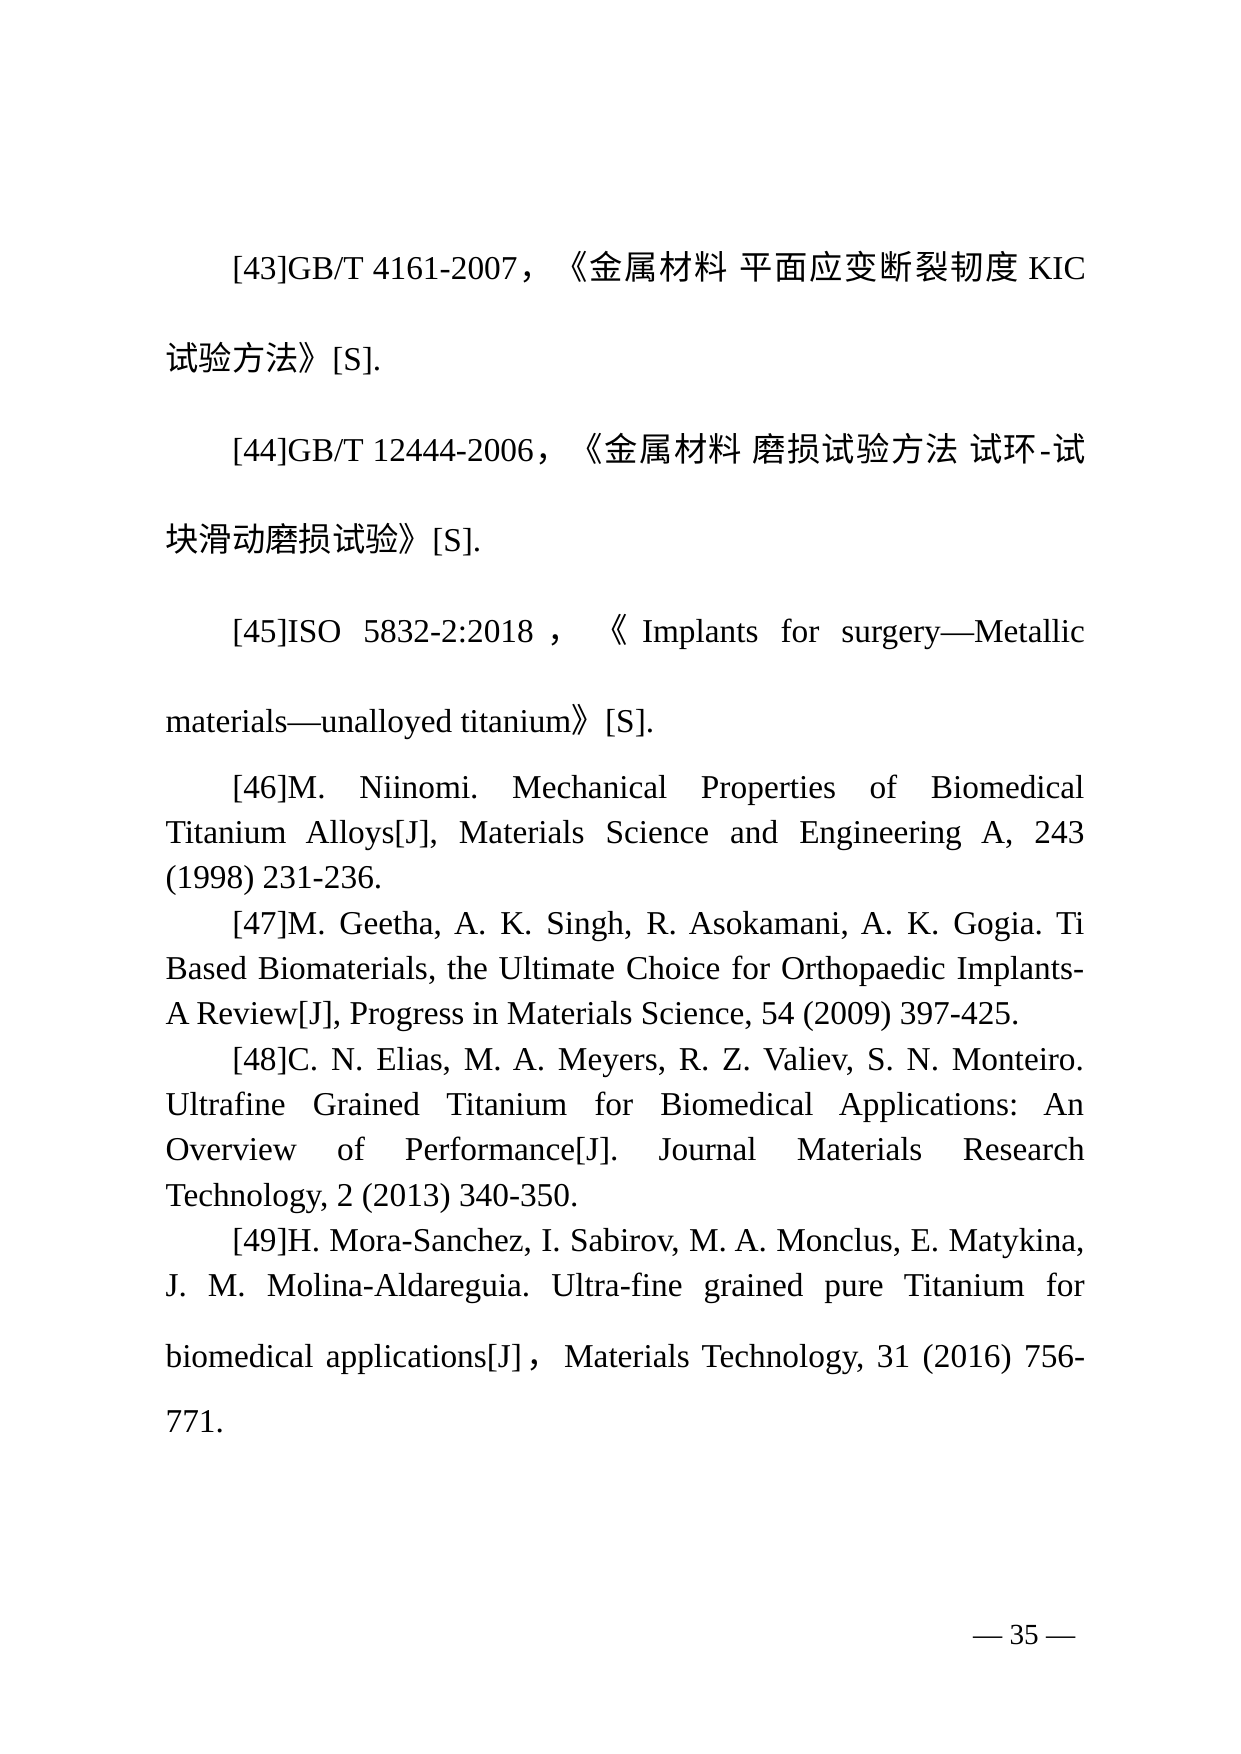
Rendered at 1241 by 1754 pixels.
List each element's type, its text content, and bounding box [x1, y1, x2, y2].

text [45]ISO 5832-2:2018，《Implants for surgery—Metallic materials—unalloyed titanium》[S]. [165, 582, 1085, 764]
text [47]M. Geetha, A. K. Singh, R. Asokamani, A. K. Gogia. Ti Based Biomaterials, the Ultimate Choice for Orthopaedic Implants-A Review[J], Progress in Materials Science, 54 (2009) 397-425. [165, 899, 1085, 1036]
text [44]GB/T 12444-2006，《金属材料 磨损试验方法 试环-试块滑动磨损试验》[S]. [165, 401, 1085, 582]
text [48]C. N. Elias, M. A. Meyers, R. Z. Valiev, S. N. Monteiro. Ultrafine Grained Titanium for Biomedical Applications: An Overview of Performance[J]. Journal Materials Research Technology, 2 (2013) 340-350. [165, 1036, 1085, 1217]
text [49]H. Mora-Sanchez, I. Sabirov, M. A. Monclus, E. Matykina, J. M. Molina-Aldareguia. Ultra-fine grained pure Titanium for biomedical applications[J]，Materials Technology, 31 (2016) 756-771. [165, 1217, 1085, 1443]
text [43]GB/T 4161-2007，《金属材料 平面应变断裂韧度KIC试验方法》[S]. [165, 220, 1085, 401]
text [46]M. Niinomi. Mechanical Properties of Biomedical Titanium Alloys[J], Materials Science and Engineering A, 243 (1998) 231-236. [165, 764, 1085, 899]
